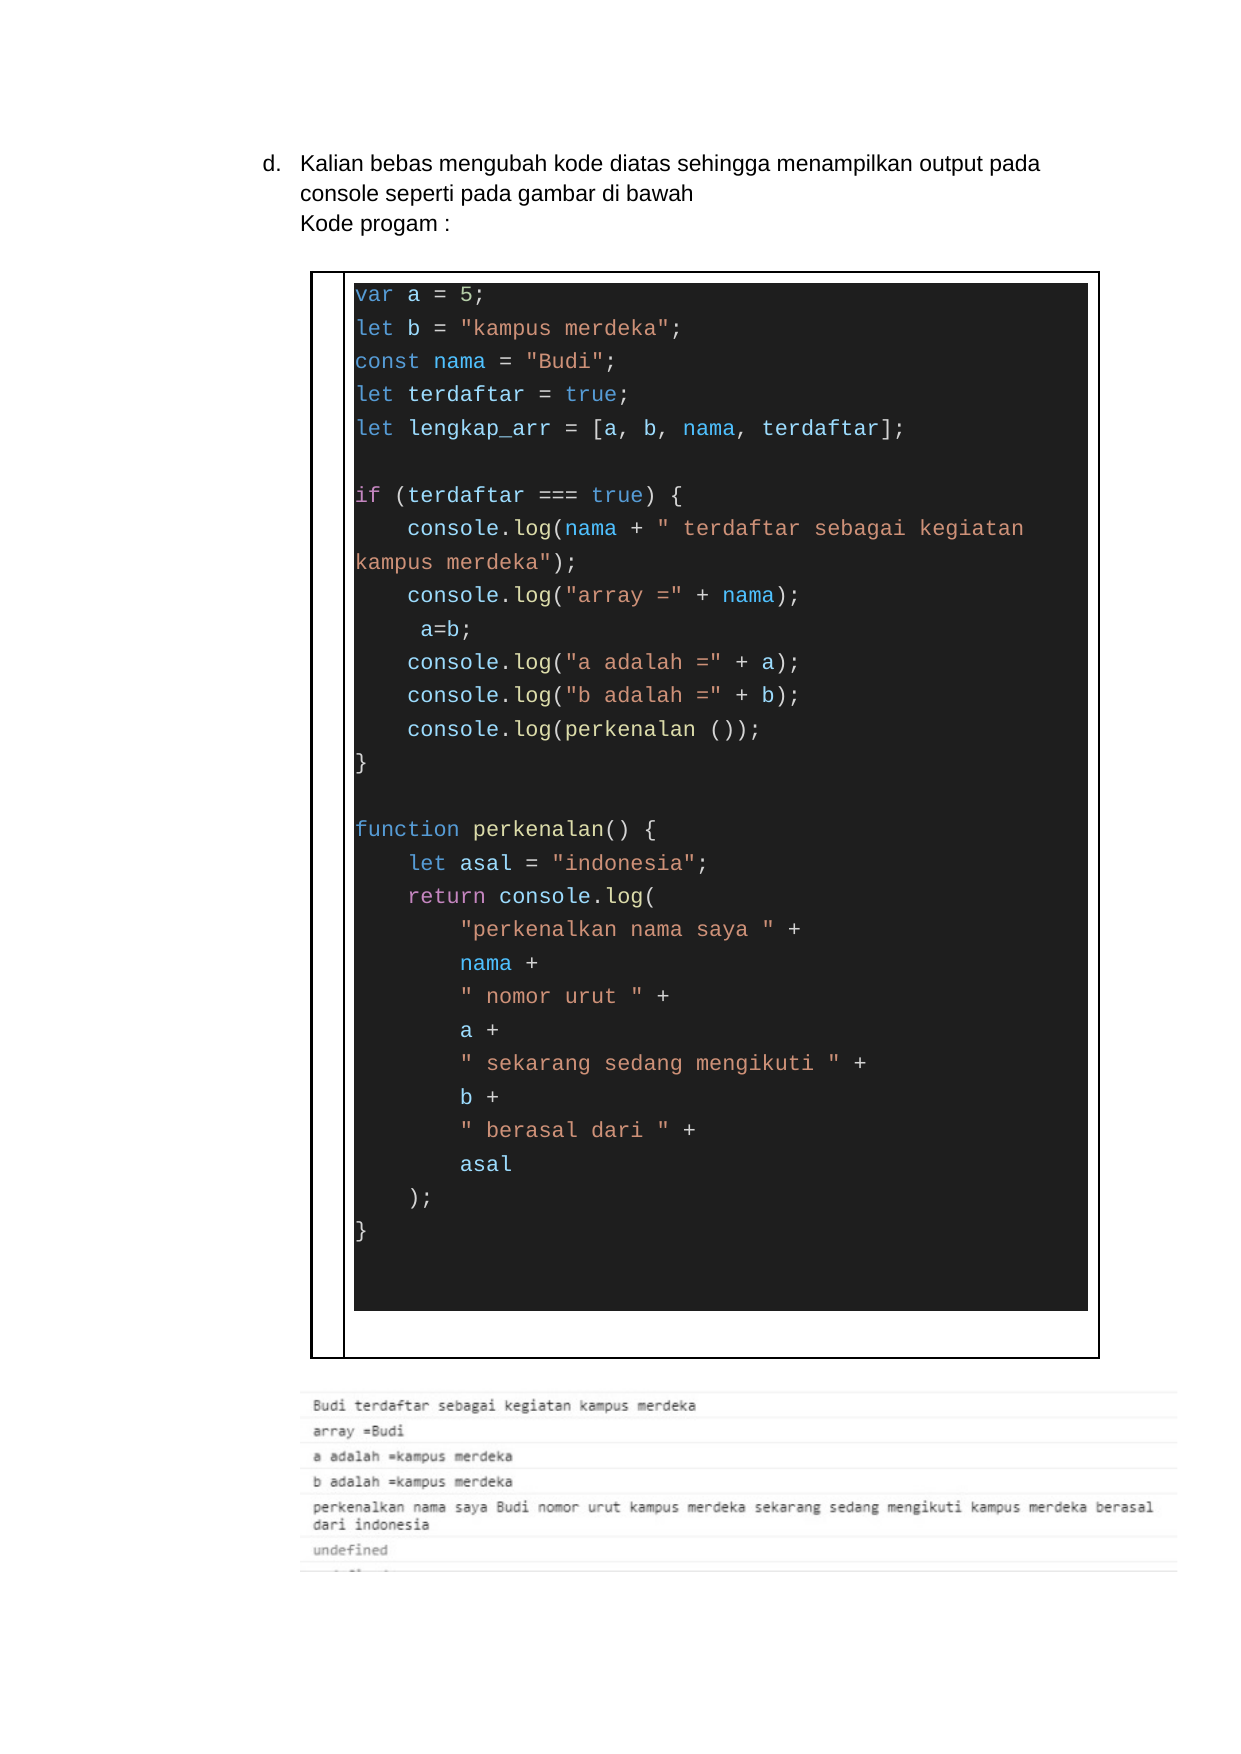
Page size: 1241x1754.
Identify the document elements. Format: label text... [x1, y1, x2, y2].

table_header [313, 273, 343, 1357]
list Kalian bebas mengubah kode diatas sehingga menampilkan output pada console seperti pada gambar di bawah [262, 150, 1090, 207]
text Kode progam : [300, 210, 1090, 237]
table_header var a = 5; let b = "kampus merdeka"; const nama = "Budi"; let terdaftar = true; let lengkap_arr = [a, b, nama, terdaftar]; if (terdaftar === true) { console.log(nama + " terdaftar sebagai kegiatan kampus merdeka"); console.log("array =" + nama); a=b; console.log("a adalah =" + a); console.log("b adalah =" + b); console.log(perkenalan ()); } function perkenalan() { let asal = "indonesia"; return console.log( "perkenalkan nama saya " + nama + " nomor urut " + a + " sekarang sedang mengikuti " + b + " berasal dari " + asal ); } [345, 273, 1098, 1357]
picture [300, 1388, 1178, 1572]
